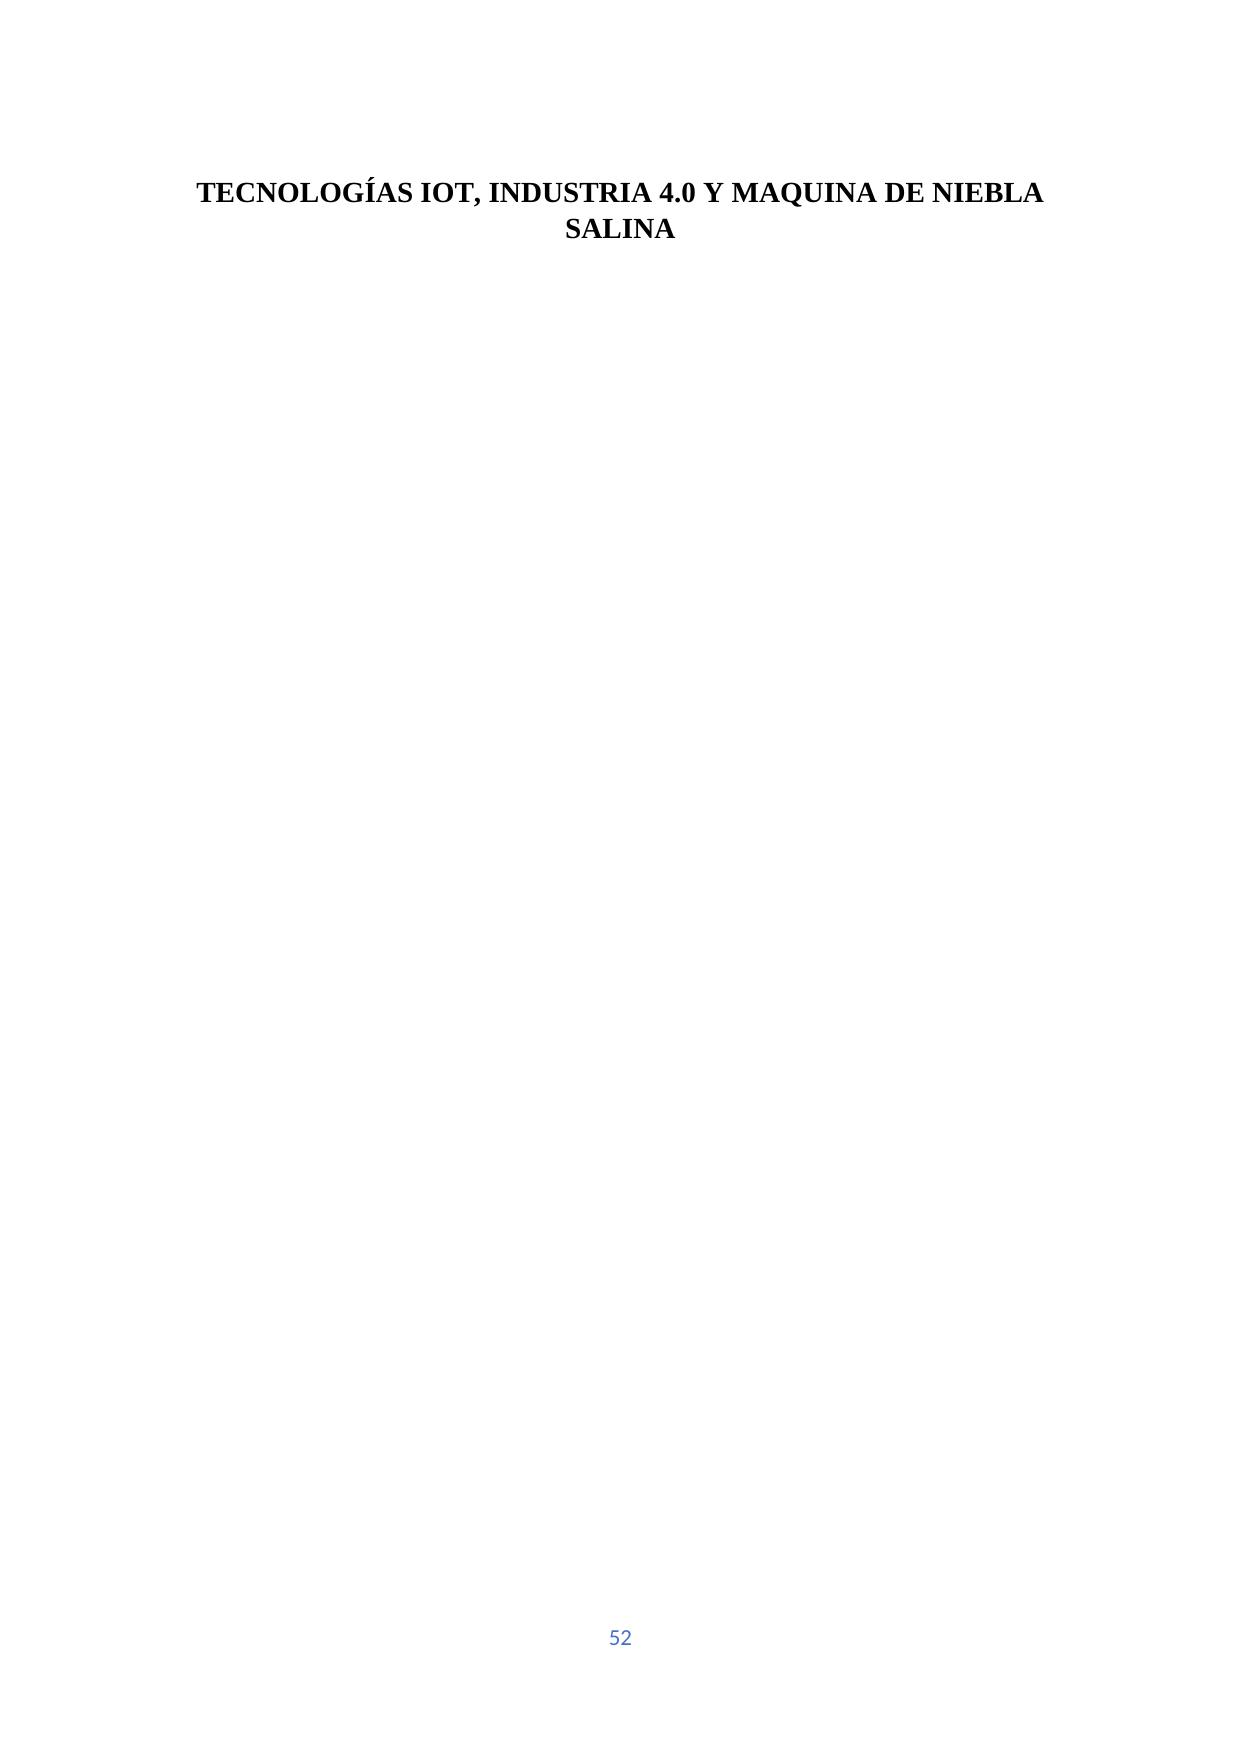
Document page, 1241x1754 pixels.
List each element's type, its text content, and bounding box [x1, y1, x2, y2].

subtitle TECNOLOGÍAS IOT, INDUSTRIA 4.0 Y MAQUINA DE NIEBLA SALINA [150, 175, 1090, 245]
